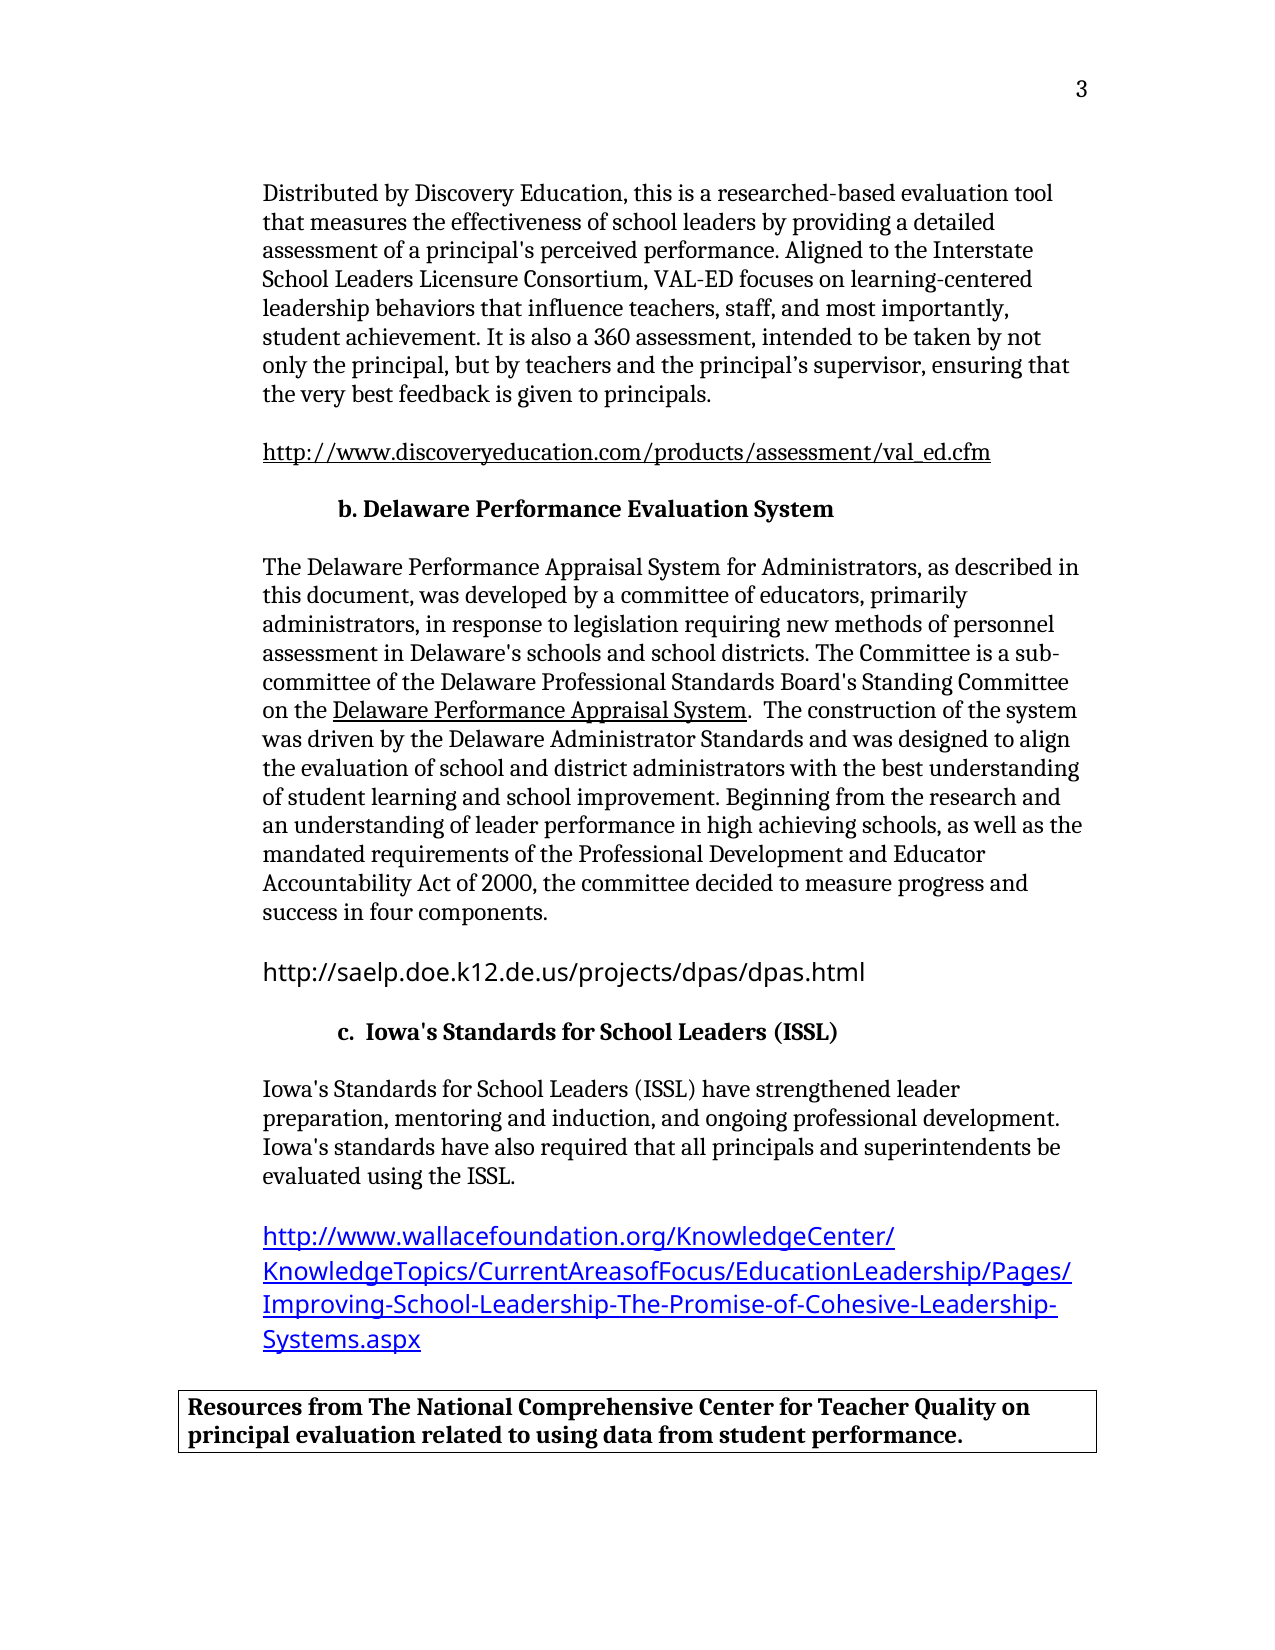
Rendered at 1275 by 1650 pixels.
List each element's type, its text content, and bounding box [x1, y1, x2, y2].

text The Delaware Performance Appraisal System for Administrators, as described in this document, was developed by a committee of educators, primarily administrators, in response to legislation requiring new methods of personnel assessment in Delaware's schools and school districts. The Committee is a sub-committee of the Delaware Professional Standards Board's Standing Committee on the Delaware Performance Appraisal System. The construction of the system was driven by the Delaware Administrator Standards and was designed to align the evaluation of school and district administrators with the best understanding of student learning and school improvement. Beginning from the research and an understanding of leader performance in high achieving schools, as well as the mandated requirements of the Professional Development and Educator Accountability Act of 2000, the committee decided to measure progress and success in four components. [262, 552, 1087, 926]
text c. Iowa's Standards for School Leaders (ISSL) [262, 1018, 1087, 1047]
text Iowa's Standards for School Leaders (ISSL) have strengthened leader preparation, mentoring and induction, and ongoing professional development. Iowa's standards have also required that all principals and superintendents be evaluated using the ISSL. [262, 1075, 1087, 1190]
text http://www.wallacefoundation.org/KnowledgeCenter/KnowledgeTopics/CurrentAreasofFocus/EducationLeadership/Pages/Improving-School-Leadership-The-Promise-of-Cohesive-Leadership-Systems.aspx [262, 1219, 1087, 1355]
text Resources from The National Comprehensive Center for Teacher Quality on principal evaluation related to using data from student performance. [179, 1391, 1096, 1452]
text b. Delaware Performance Evaluation System [262, 495, 1087, 524]
text http://saelp.doe.k12.de.us/projects/dpas/dpas.html [187, 955, 1087, 989]
text Distributed by Discovery Education, this is a researched-based evaluation tool that measures the effectiveness of school leaders by providing a detailed assessment of a principal's perceived performance. Aligned to the Interstate School Leaders Licensure Consortium, VAL-ED focuses on learning-centered leadership behaviors that influence teachers, staff, and most importantly, student achievement. It is also a 360 assessment, intended to be taken by not only the principal, but by teachers and the principal’s supervisor, ensuring that the very best feedback is given to principals. [262, 179, 1087, 409]
text http://www.discoveryeducation.com/products/assessment/val_ed.cfm [187, 437, 1087, 466]
